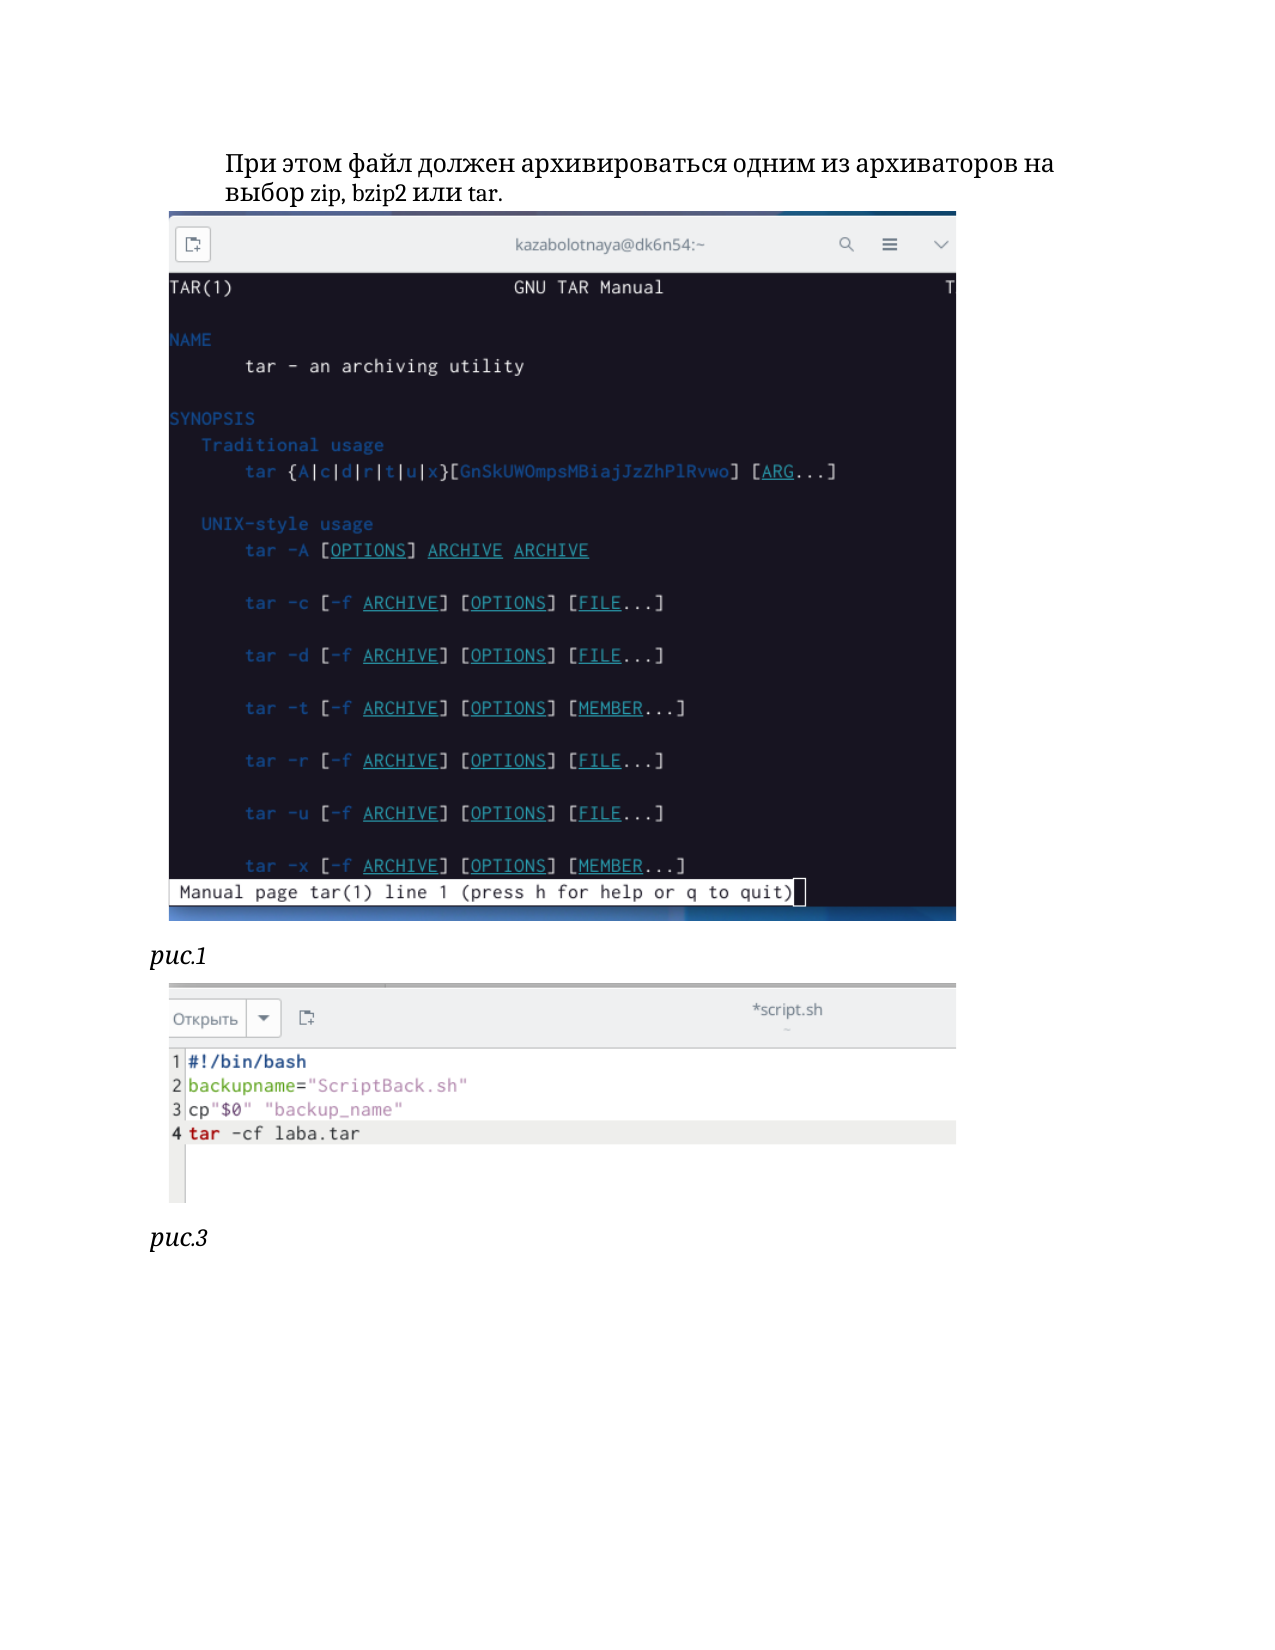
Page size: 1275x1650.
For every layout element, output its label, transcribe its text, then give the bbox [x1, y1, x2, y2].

text рис.1 [150, 942, 1125, 971]
text рис.3 [150, 1224, 1125, 1253]
picture [168, 211, 957, 921]
picture [168, 983, 957, 1203]
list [175, 150, 1125, 207]
